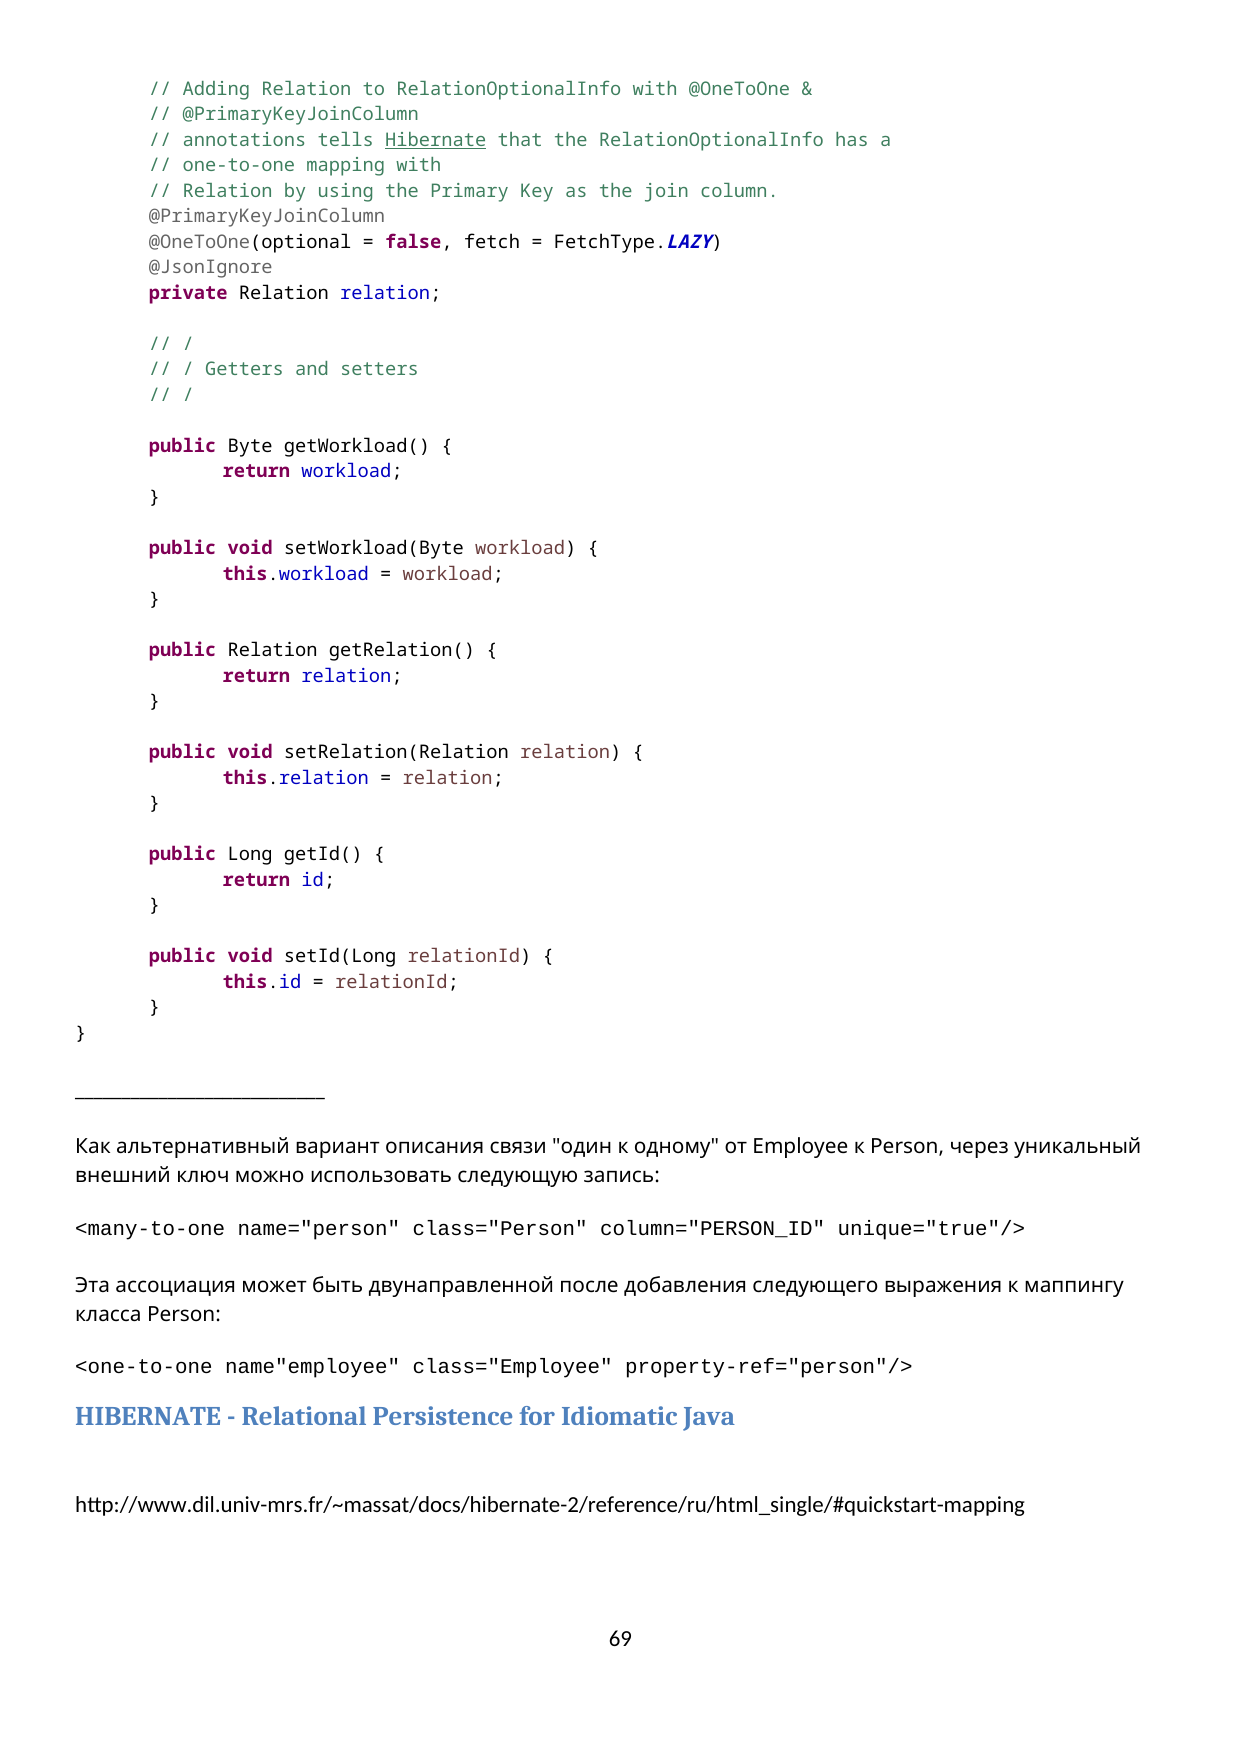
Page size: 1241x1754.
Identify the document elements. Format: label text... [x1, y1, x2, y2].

text Как альтернативный вариант описания связи "один к одному" от Employee к Person, через уникальный внешний ключ можно использовать следующую запись: [75, 1132, 1165, 1188]
text // Adding Relation to RelationOptionalInfo with @OneToOne & [75, 75, 1165, 101]
text <many-to-one name="person" class="Person" column="PERSON_ID" unique="true"/> [75, 1218, 1165, 1241]
text return id; [75, 866, 1165, 892]
text // Relation by using the Primary Key as the join column. [75, 177, 1165, 203]
text http://www.dil.univ-mrs.fr/~massat/docs/hibernate-2/reference/ru/html_single/#quickstart-mapping [75, 1490, 1165, 1518]
text // / [75, 330, 1165, 356]
text } [75, 994, 1165, 1019]
text } [75, 1019, 1165, 1045]
text // annotations tells Hibernate that the RelationOptionalInfo has a [75, 126, 1165, 152]
text } [75, 585, 1165, 611]
text ___________________________ [75, 1074, 1165, 1102]
text return relation; [75, 662, 1165, 687]
text } [75, 687, 1165, 713]
subtitle HIBERNATE - Relational Persistence for Idiomatic Java [75, 1401, 1165, 1432]
text // @PrimaryKeyJoinColumn [75, 101, 1165, 126]
text public void setWorkload(Byte workload) { [75, 534, 1165, 560]
text @PrimaryKeyJoinColumn [75, 203, 1165, 228]
text } [75, 789, 1165, 815]
text this.id = relationId; [75, 968, 1165, 994]
text this.relation = relation; [75, 764, 1165, 789]
text // / Getters and setters [75, 356, 1165, 381]
text public Relation getRelation() { [75, 636, 1165, 662]
text public void setId(Long relationId) { [75, 943, 1165, 968]
text return workload; [75, 458, 1165, 483]
text } [75, 483, 1165, 509]
text @OneToOne(optional = false, fetch = FetchType.LAZY) [75, 228, 1165, 254]
text public Byte getWorkload() { [75, 432, 1165, 458]
text this.workload = workload; [75, 560, 1165, 585]
text @JsonIgnore [75, 254, 1165, 279]
text public Long getId() { [75, 841, 1165, 866]
text private Relation relation; [75, 279, 1165, 305]
text // one-to-one mapping with [75, 152, 1165, 177]
text // / [75, 381, 1165, 407]
text } [75, 892, 1165, 917]
text <one-to-one name"employee" class="Employee" property-ref="person"/> [75, 1356, 1165, 1380]
text public void setRelation(Relation relation) { [75, 738, 1165, 764]
text Эта ассоциация может быть двунаправленной после добавления следующего выражения к маппингу класса Person: [75, 1270, 1165, 1327]
